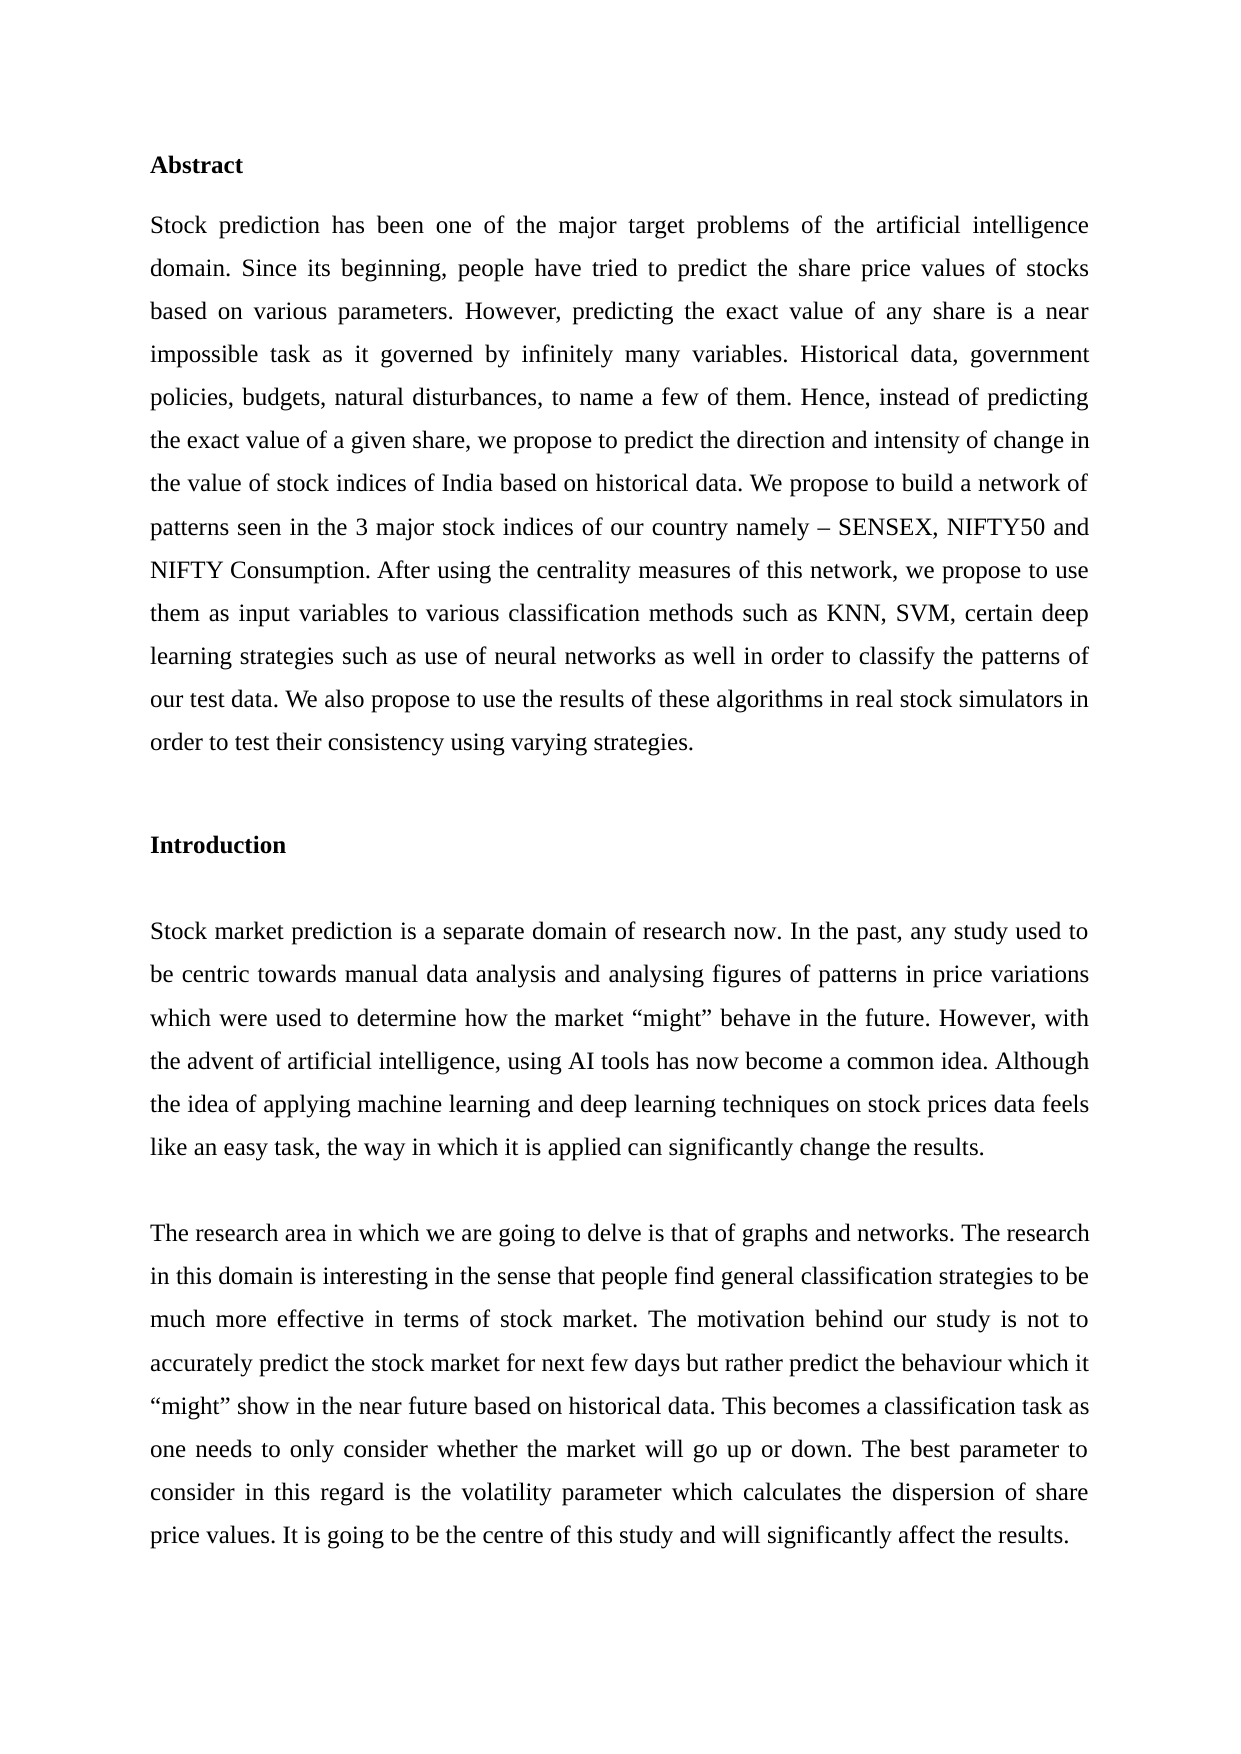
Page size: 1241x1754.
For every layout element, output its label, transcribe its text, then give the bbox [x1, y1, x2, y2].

text Stock prediction has been one of the major target problems of the artificial intelligence domain. Since its beginning, people have tried to predict the share price values of stocks based on various parameters. However, predicting the exact value of any share is a near impossible task as it governed by infinitely many variables. Historical data, government policies, budgets, natural disturbances, to name a few of them. Hence, instead of predicting the exact value of a given share, we propose to predict the direction and intensity of change in the value of stock indices of India based on historical data. We propose to build a network of patterns seen in the 3 major stock indices of our country namely – SENSEX, NIFTY50 and NIFTY Consumption. After using the centrality measures of this network, we propose to use them as input variables to various classification methods such as KNN, SVM, certain deep learning strategies such as use of neural networks as well in order to classify the patterns of our test data. We also propose to use the results of these algorithms in real stock simulators in order to test their consistency using varying strategies. [150, 210, 1090, 756]
text Abstract [150, 150, 1090, 179]
text Stock market prediction is a separate domain of research now. In the past, any study used to be centric towards manual data analysis and analysing figures of patterns in price variations which were used to determine how the market “might” behave in the future. However, with the advent of artificial intelligence, using AI tools has now become a common idea. Although the idea of applying machine learning and deep learning techniques on stock prices data feels like an easy task, the way in which it is applied can significantly change the results. [150, 916, 1090, 1161]
text Introduction [150, 830, 1090, 859]
text The research area in which we are going to delve is that of graphs and networks. The research in this domain is interesting in the sense that people find general classification strategies to be much more effective in terms of stock market. The motivation behind our study is not to accurately predict the stock market for next few days but rather predict the behaviour which it “might” show in the near future based on historical data. This becomes a classification task as one needs to only consider whether the market will go up or down. The best parameter to consider in this regard is the volatility parameter which calculates the dispersion of share price values. It is going to be the centre of this study and will significantly affect the results. [150, 1218, 1090, 1549]
